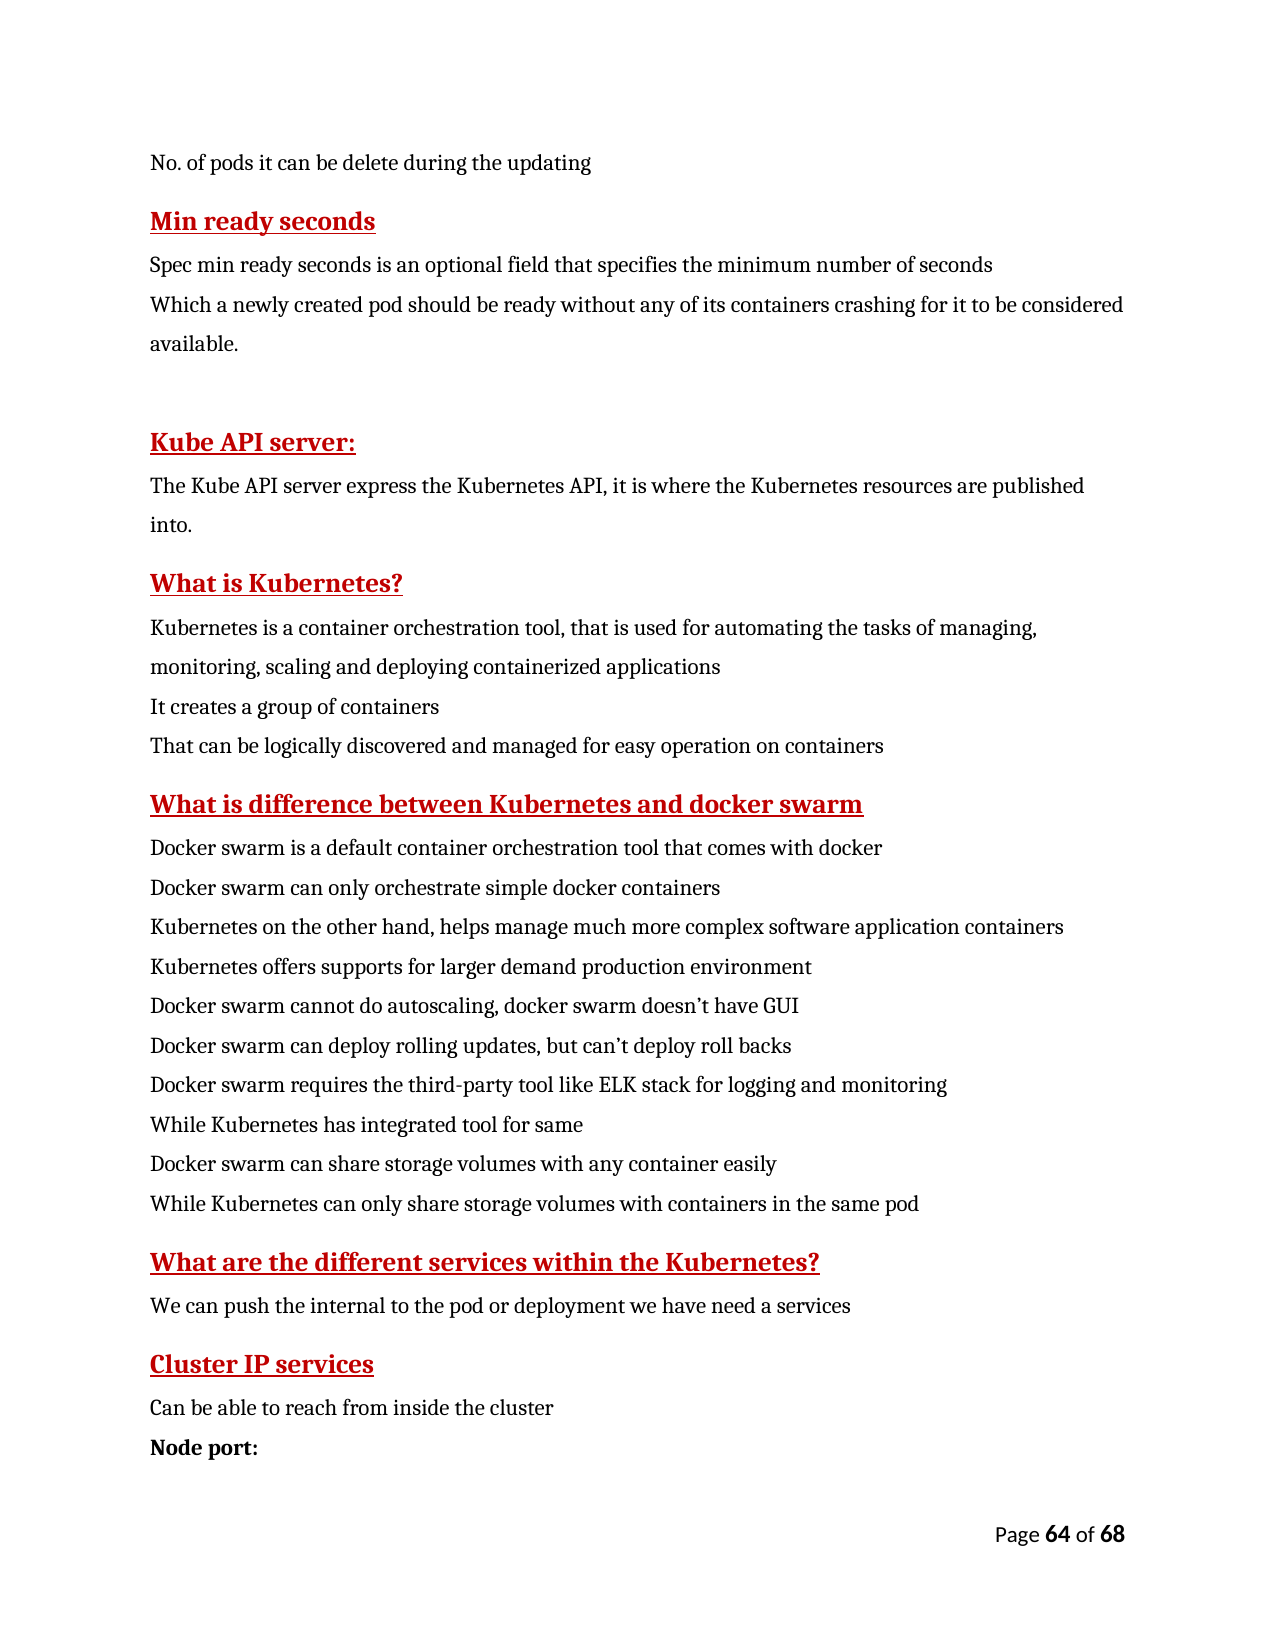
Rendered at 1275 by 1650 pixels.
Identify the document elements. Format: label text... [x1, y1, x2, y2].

text Spec min ready seconds is an optional field that specifies the minimum number of seconds [150, 252, 1125, 278]
text Kubernetes on the other hand, helps manage much more complex software application containers [150, 914, 1125, 940]
text Can be able to reach from inside the cluster [150, 1395, 1125, 1421]
text While Kubernetes has integrated tool for same [150, 1111, 1125, 1138]
subtitle What is difference between Kubernetes and docker swarm [150, 789, 1125, 820]
text The Kube API server express the Kubernetes API, it is where the Kubernetes resources are published into. [150, 473, 1125, 539]
subtitle What is Kubernetes? [150, 568, 1125, 599]
text Which a newly created pod should be ready without any of its containers crashing for it to be considered available. [150, 292, 1125, 357]
text Kubernetes is a container orchestration tool, that is used for automating the tasks of managing, monitoring, scaling and deploying containerized applications [150, 614, 1125, 680]
text We can push the internal to the pod or deployment we have need a services [150, 1293, 1125, 1319]
text Docker swarm can only orchestrate simple docker containers [150, 874, 1125, 901]
subtitle Min ready seconds [150, 206, 1125, 237]
text That can be logically discovered and managed for easy operation on containers [150, 733, 1125, 759]
text Node port: [150, 1434, 1125, 1461]
subtitle Cluster IP services [150, 1349, 1125, 1380]
text Docker swarm requires the third-party tool like ELK stack for logging and monitoring [150, 1072, 1125, 1098]
subtitle What are the different services within the Kubernetes? [150, 1247, 1125, 1278]
text Docker swarm is a default container orchestration tool that comes with docker [150, 835, 1125, 861]
text While Kubernetes can only share storage volumes with containers in the same pod [150, 1190, 1125, 1217]
text It creates a group of containers [150, 693, 1125, 720]
text No. of pods it can be delete during the updating [150, 150, 1125, 176]
text Docker swarm can deploy rolling updates, but can’t deploy roll backs [150, 1032, 1125, 1059]
subtitle Kube API server: [150, 427, 1125, 458]
text Kubernetes offers supports for larger demand production environment [150, 953, 1125, 980]
text Docker swarm cannot do autoscaling, docker swarm doesn’t have GUI [150, 993, 1125, 1019]
text Docker swarm can share storage volumes with any container easily [150, 1151, 1125, 1177]
